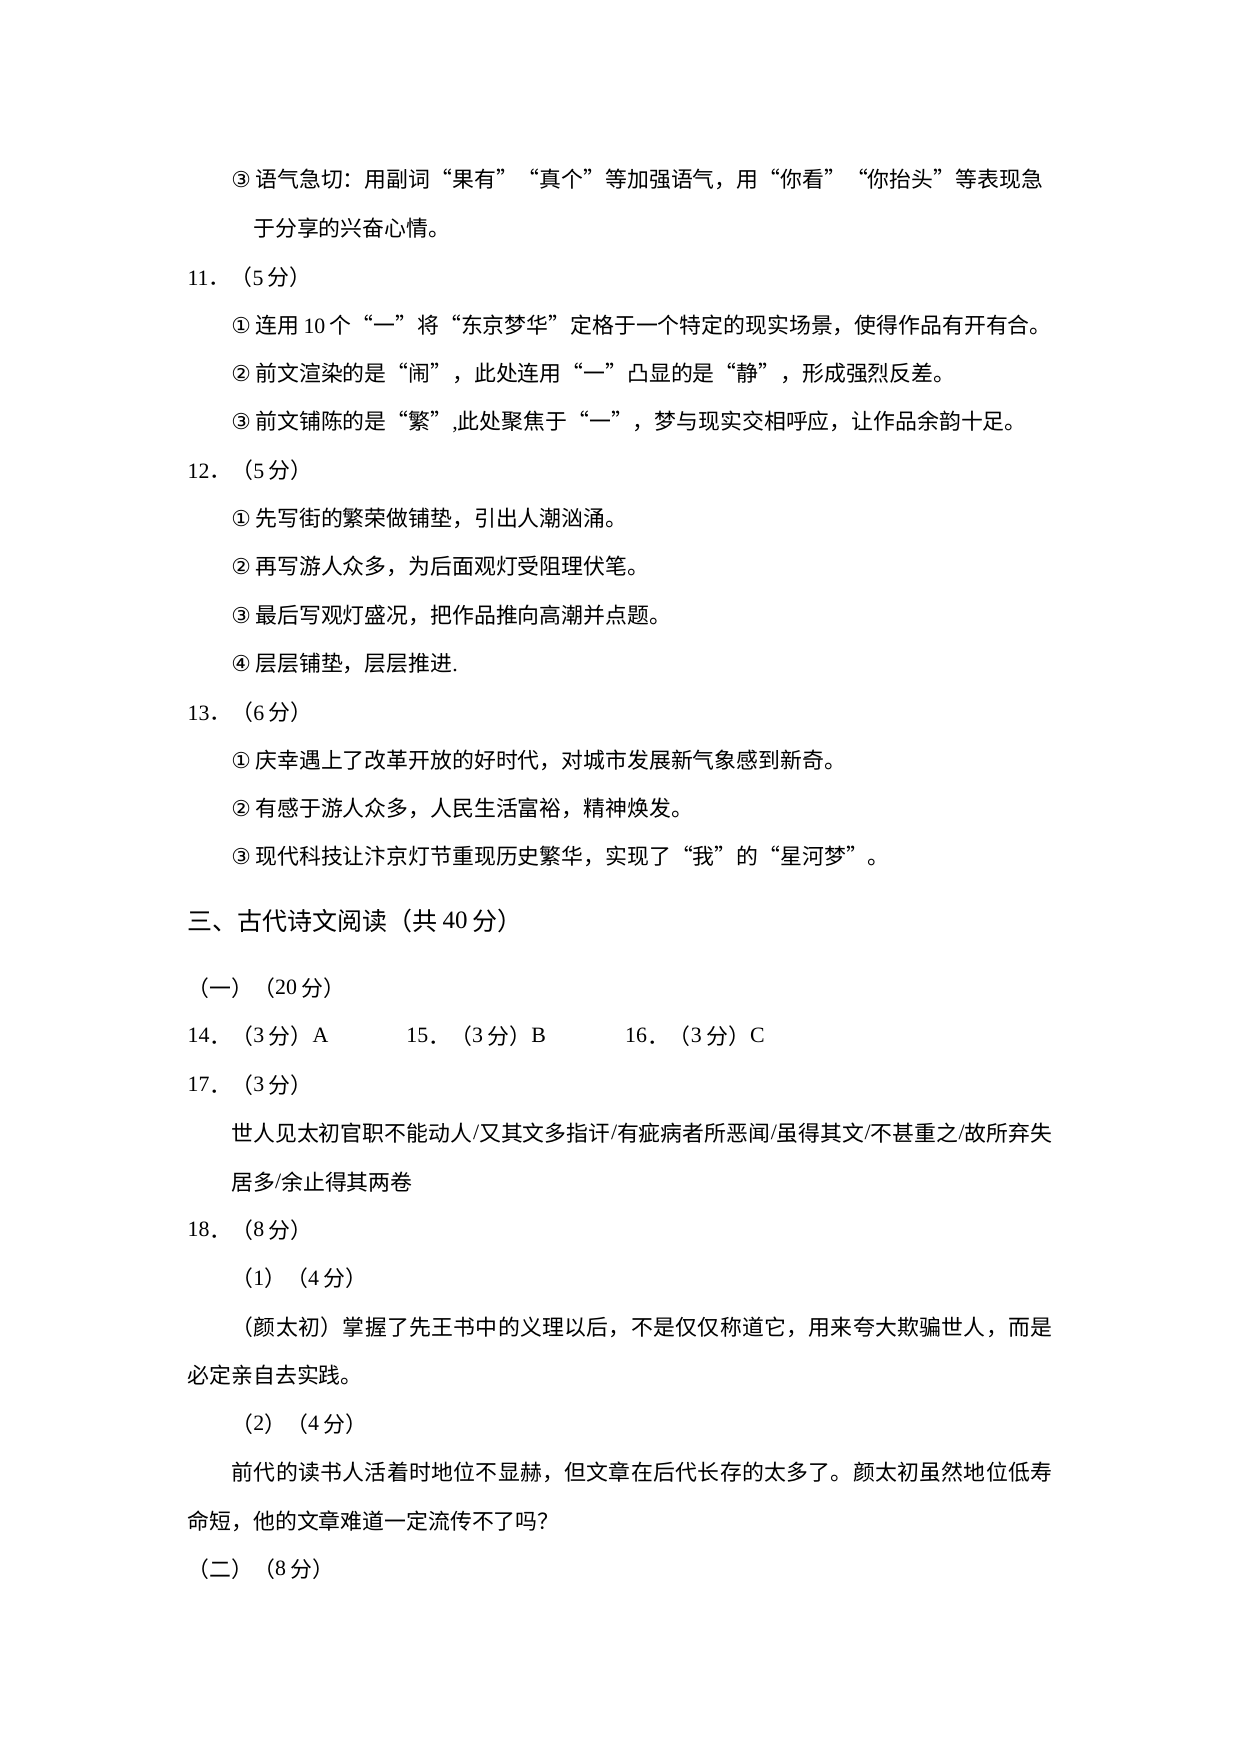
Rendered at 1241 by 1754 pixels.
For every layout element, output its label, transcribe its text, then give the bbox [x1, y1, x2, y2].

text 18．（8分） [187, 1213, 1053, 1245]
text 13．（6分） [187, 694, 1053, 727]
text ②再写游人众多，为后面观灯受阻理伏笔。 [187, 549, 1053, 582]
text 世人见太初官职不能动人/又其文多指讦/有疵病者所恶闻/虽得其文/不甚重之/故所弃失居多/余止得其两卷 [231, 1116, 1053, 1197]
text （二）（8分） [187, 1552, 1053, 1584]
text ④层层铺垫，层层推进. [187, 646, 1053, 678]
text 11．（5分） [187, 259, 1053, 292]
text （1）（4分） [187, 1261, 1053, 1293]
text ①连用10个“一”将“东京梦华”定格于一个特定的现实场景，使得作品有开有合。 [187, 307, 1053, 340]
text ③现代科技让汴京灯节重现历史繁华，实现了“我”的“星河梦”。 [187, 839, 1053, 872]
text ①庆幸遇上了改革开放的好时代，对城市发展新气象感到新奇。 [187, 742, 1053, 775]
text ①先写街的繁荣做铺垫，引出人潮汹涌。 [187, 501, 1053, 533]
text ③语气急切：用副词“果有”“真个”等加强语气，用“你看”“你抬头”等表现急于分享的兴奋心情。 [231, 162, 1053, 243]
text ②前文渲染的是“闹”，此处连用“一”凸显的是“静”，形成强烈反差。 [187, 356, 1053, 388]
text 14．（3分）A 15．（3分）B 16．（3分）C [187, 1019, 1053, 1051]
text 三、古代诗文阅读（共40分） [187, 887, 1053, 952]
text （颜太初）掌握了先王书中的义理以后，不是仅仅称道它，用来夸大欺骗世人，而是必定亲自去实践。 [187, 1309, 1053, 1391]
text （2）（4分） [187, 1406, 1053, 1439]
text 前代的读书人活着时地位不显赫，但文章在后代长存的太多了。颜太初虽然地位低寿命短，他的文章难道一定流传不了吗？ [187, 1455, 1053, 1536]
text （一）（20分） [187, 971, 1053, 1003]
text 12．（5分） [187, 452, 1053, 485]
text 17．（3分） [187, 1067, 1053, 1100]
text ③最后写观灯盛况，把作品推向高潮并点题。 [187, 597, 1053, 630]
text ②有感于游人众多，人民生活富裕，精神焕发。 [187, 791, 1053, 823]
text ③前文铺陈的是“繁”,此处聚焦于“一”，梦与现实交相呼应，让作品余韵十足。 [187, 404, 1053, 437]
